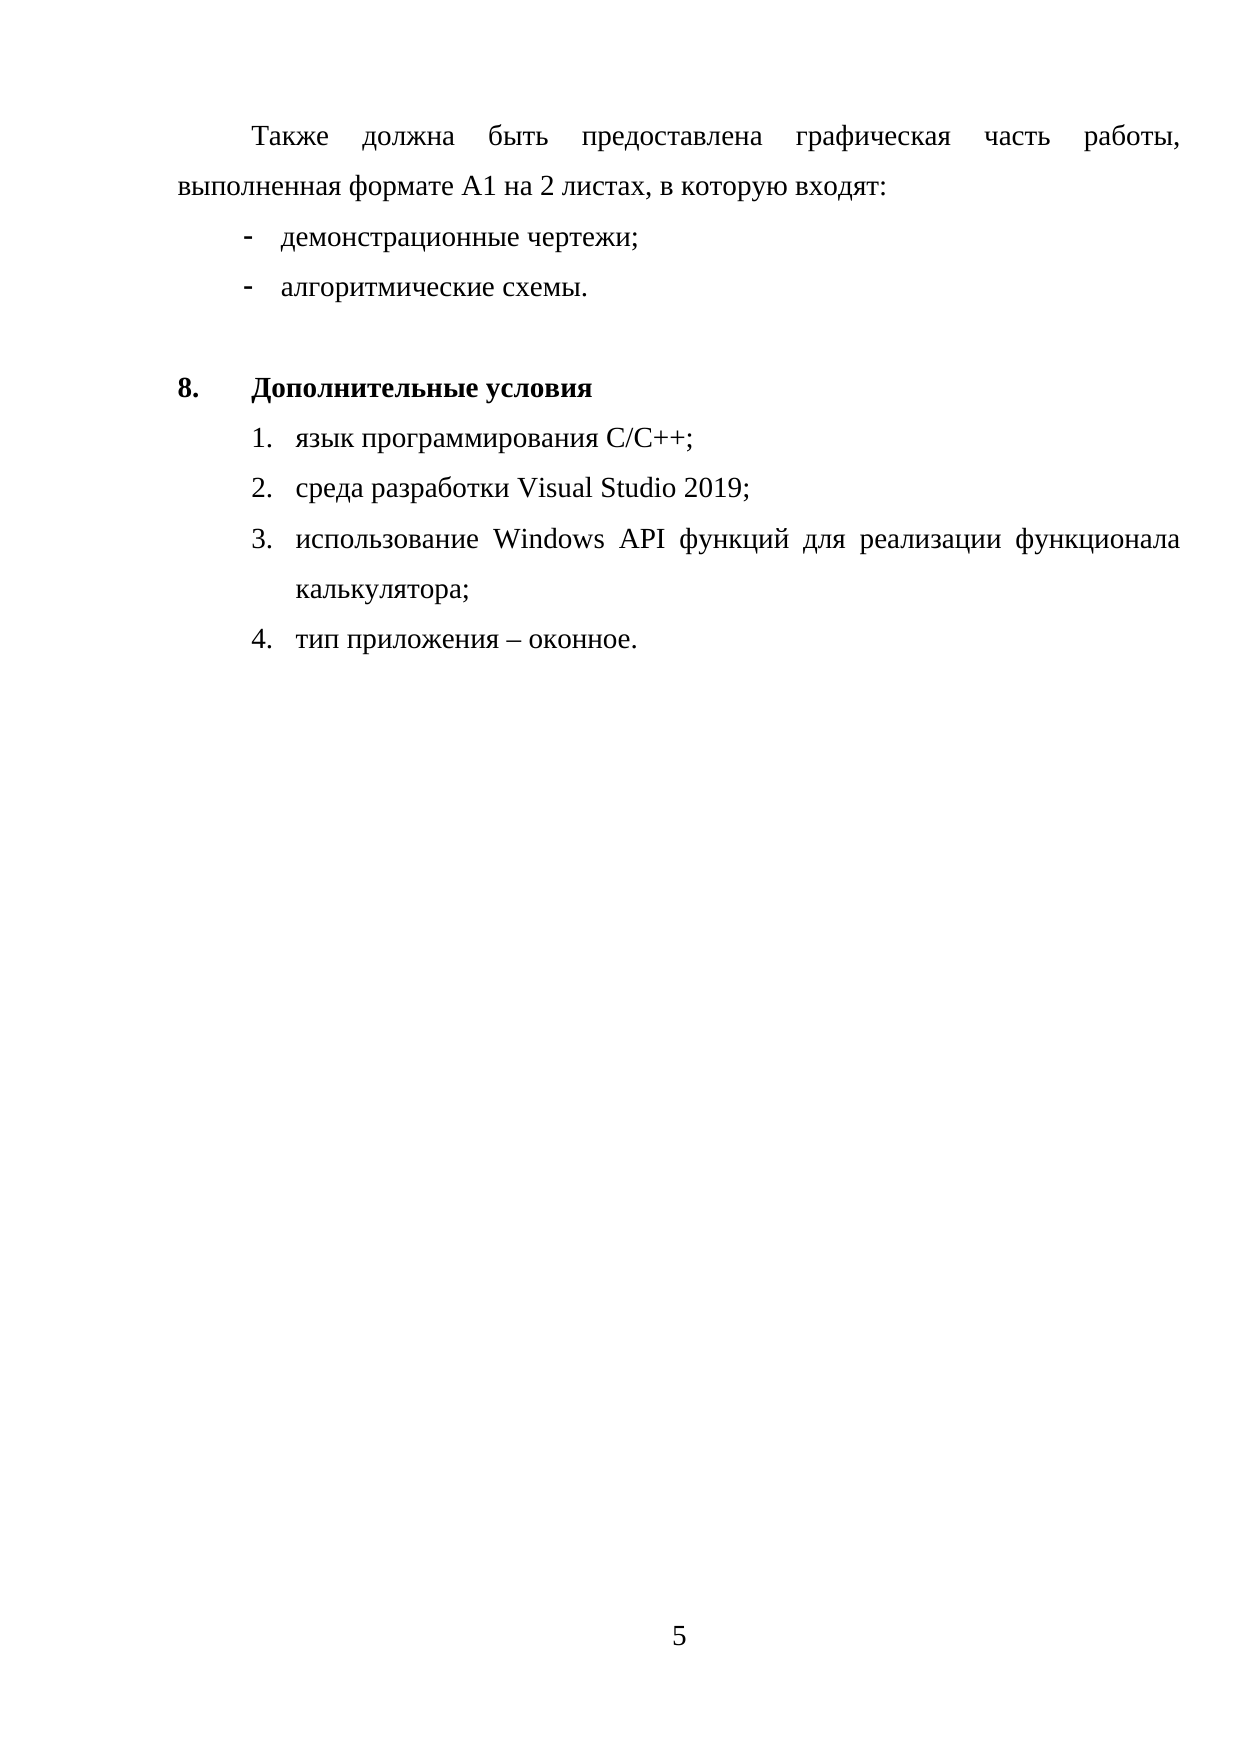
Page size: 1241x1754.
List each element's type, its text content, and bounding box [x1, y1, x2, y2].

list использование Windows API функций для реализации функционала калькулятора; [251, 521, 1181, 605]
text 8. Дополнительные условия [177, 370, 1181, 403]
list среда разработки Visual Studio 2019; [251, 471, 1181, 504]
list язык программирования С/С++; [251, 420, 1181, 454]
list тип приложения – оконное. [251, 621, 1181, 655]
list алгоритмические схемы. [243, 269, 1181, 303]
text Также должна быть предоставлена графическая часть работы, выполненная формате А1 на 2 листах, в которую входят: [177, 118, 1181, 202]
list демонстрационные чертежи; [243, 219, 1181, 252]
